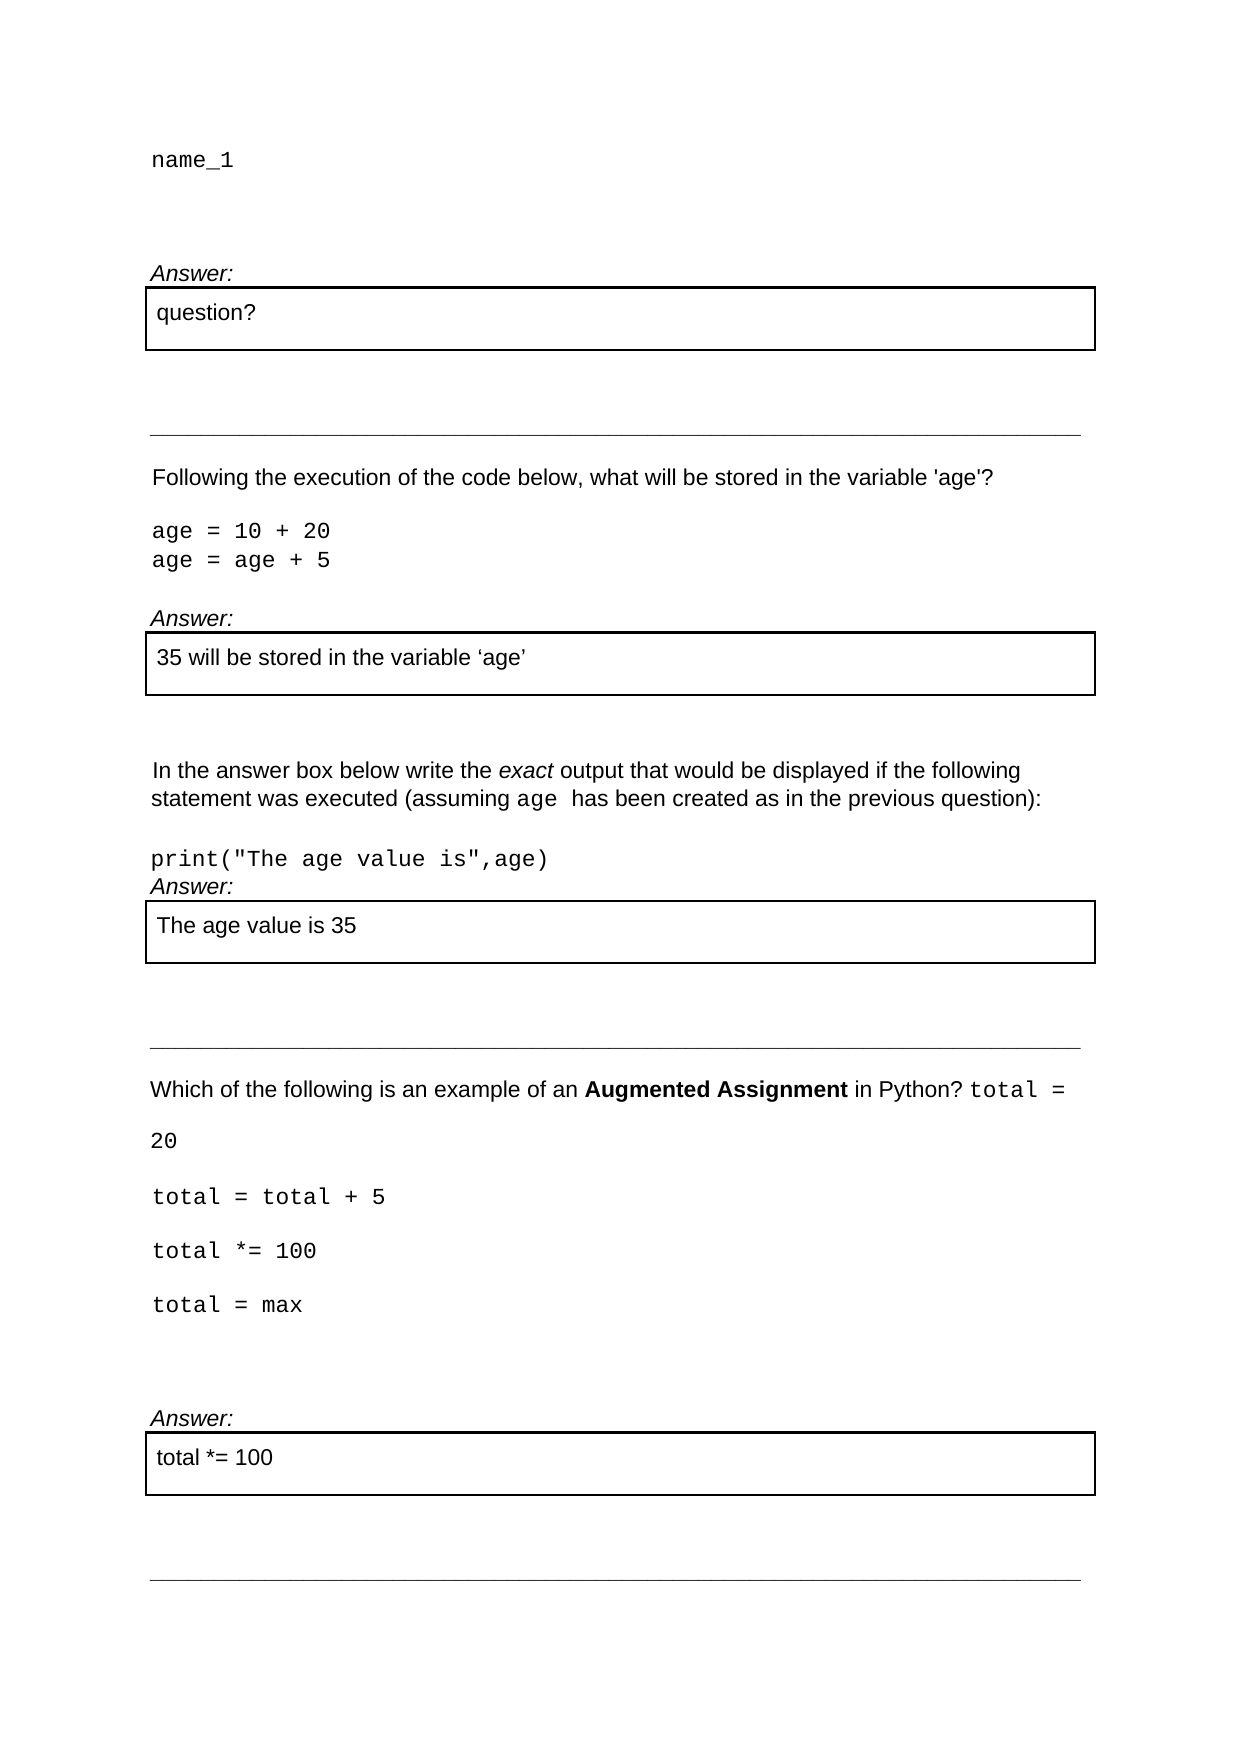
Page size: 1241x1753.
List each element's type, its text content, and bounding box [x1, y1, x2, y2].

text print("The age value is",age) [150, 847, 1094, 873]
text Answer: [150, 873, 1094, 899]
text Answer: [150, 260, 1094, 286]
text total = max [152, 1293, 1094, 1319]
table_header question? [147, 289, 1094, 349]
text name_1 [151, 148, 1094, 174]
text age = age + 5 [152, 549, 1094, 575]
table_header The age value is 35 [147, 902, 1094, 962]
text In the answer box below write the exact output that would be displayed if the following statement was executed (assuming age has been created as in the previous question): [151, 757, 1042, 814]
text Answer: [150, 605, 1094, 631]
text total = total + 5 [152, 1186, 1094, 1212]
table_header total *= 100 [147, 1434, 1094, 1494]
text total *= 100 [152, 1239, 1094, 1266]
text _________________________________________________________________________ Following the execution of the code below, what will be stored in the variable 'age'? [150, 412, 1082, 491]
text Answer: [150, 1405, 1094, 1431]
text _________________________________________________________________________ Which of the following is an example of an Augmented Assignment in Python? total = 20 [150, 1025, 1082, 1155]
table_header 35 will be stored in the variable ‘age’ [147, 634, 1094, 694]
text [150, 1557, 1082, 1583]
text age = 10 + 20 [152, 520, 1094, 546]
